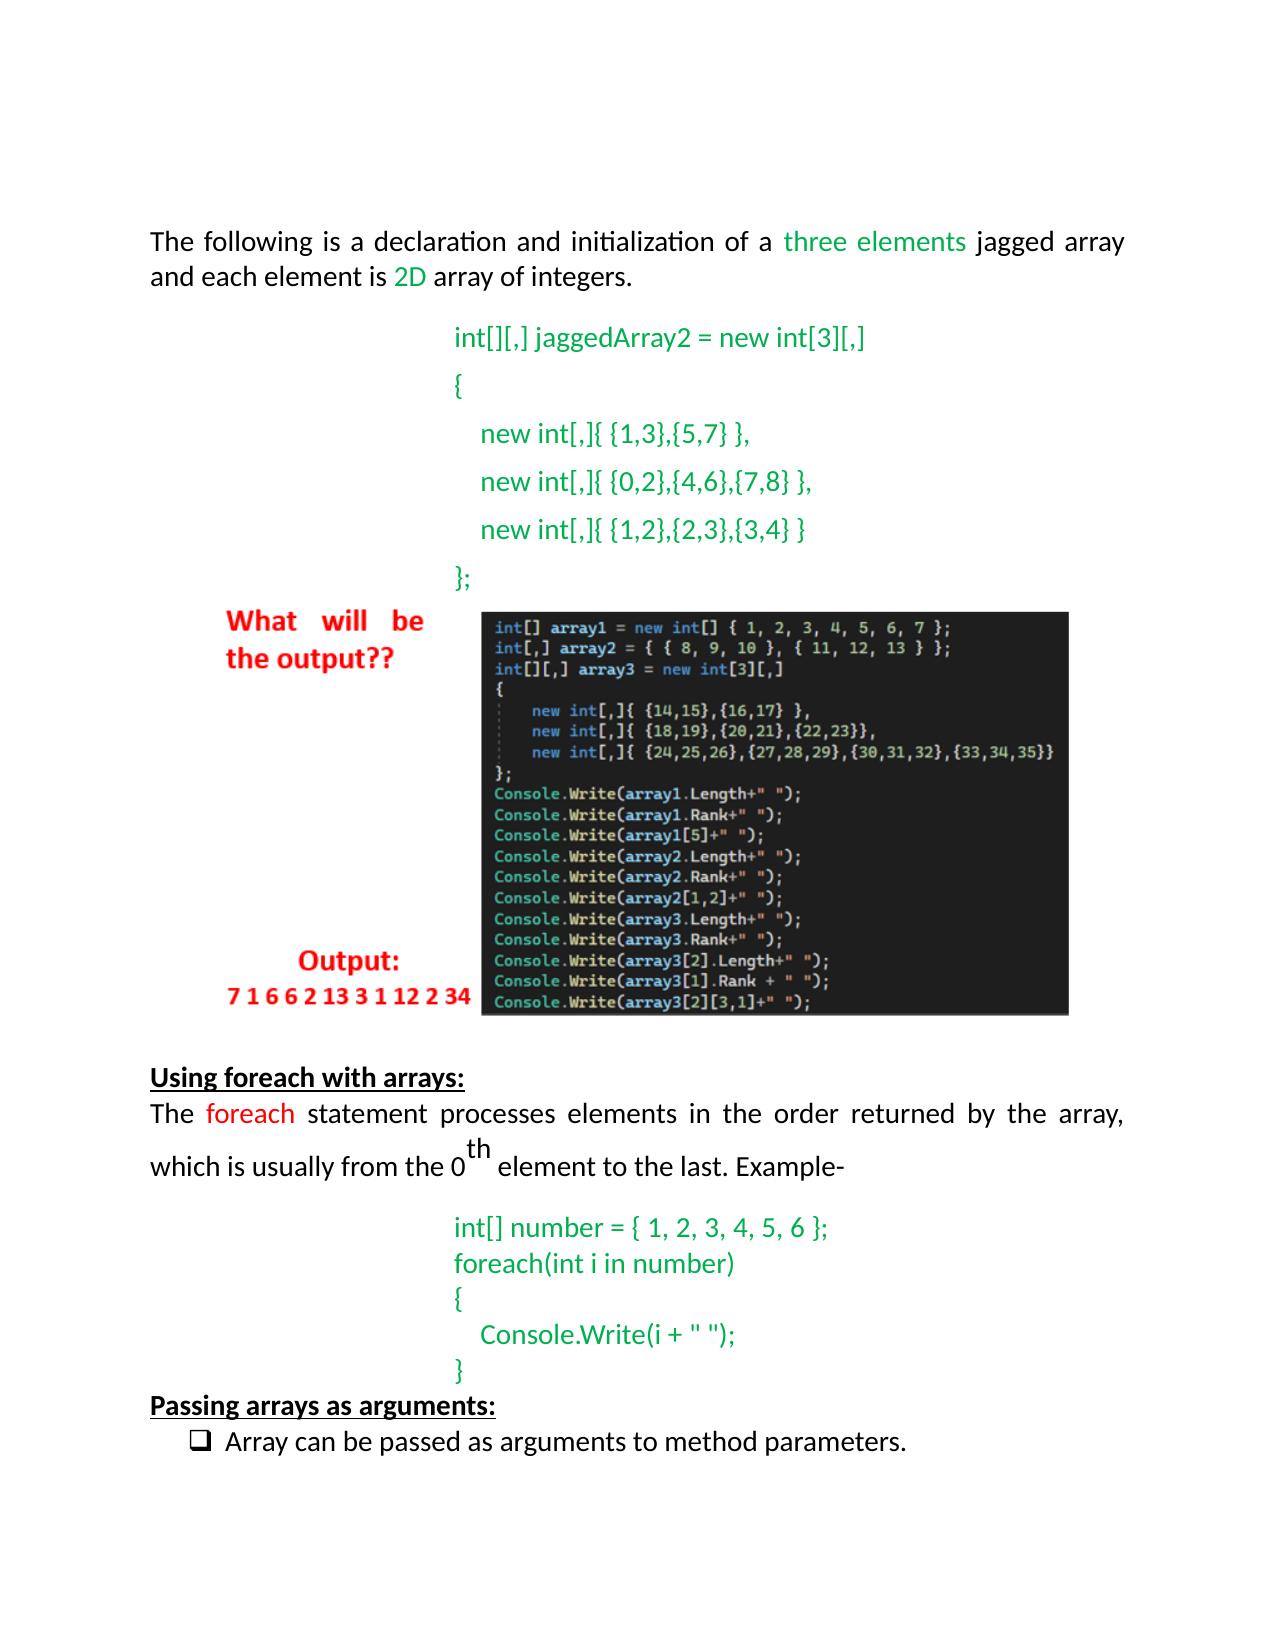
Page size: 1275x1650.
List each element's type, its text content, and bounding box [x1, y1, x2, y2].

text int[] number = { 1, 2, 3, 4, 5, 6 }; [375, 1209, 1125, 1245]
text foreach(int i in number) [375, 1245, 1125, 1280]
text Console.Write(i + " "); [375, 1316, 1125, 1352]
text The foreach statement processes elements in the order returned by the array, which is usually from the 0th element to the last. Example- [150, 1095, 1125, 1184]
text } [375, 1352, 1125, 1387]
text Using foreach with arrays: [150, 1059, 1125, 1095]
text { [375, 1280, 1125, 1316]
list Array can be passed as arguments to method parameters. [187, 1423, 1125, 1458]
text new int[,]{ {1,2},{2,3},{3,4} } [375, 511, 1125, 547]
text The following is a declaration and initialization of a three elements jagged array and each element is 2D array of integers. [150, 223, 1125, 294]
text new int[,]{ {0,2},{4,6},{7,8} }, [375, 463, 1125, 499]
text int[][,] jaggedArray2 = new int[3][,] [375, 319, 1125, 354]
text }; [375, 559, 1125, 595]
picture [201, 607, 1074, 1022]
text Passing arrays as arguments: [150, 1387, 1125, 1423]
text new int[,]{ {1,3},{5,7} }, [375, 415, 1125, 451]
text { [375, 367, 1125, 403]
